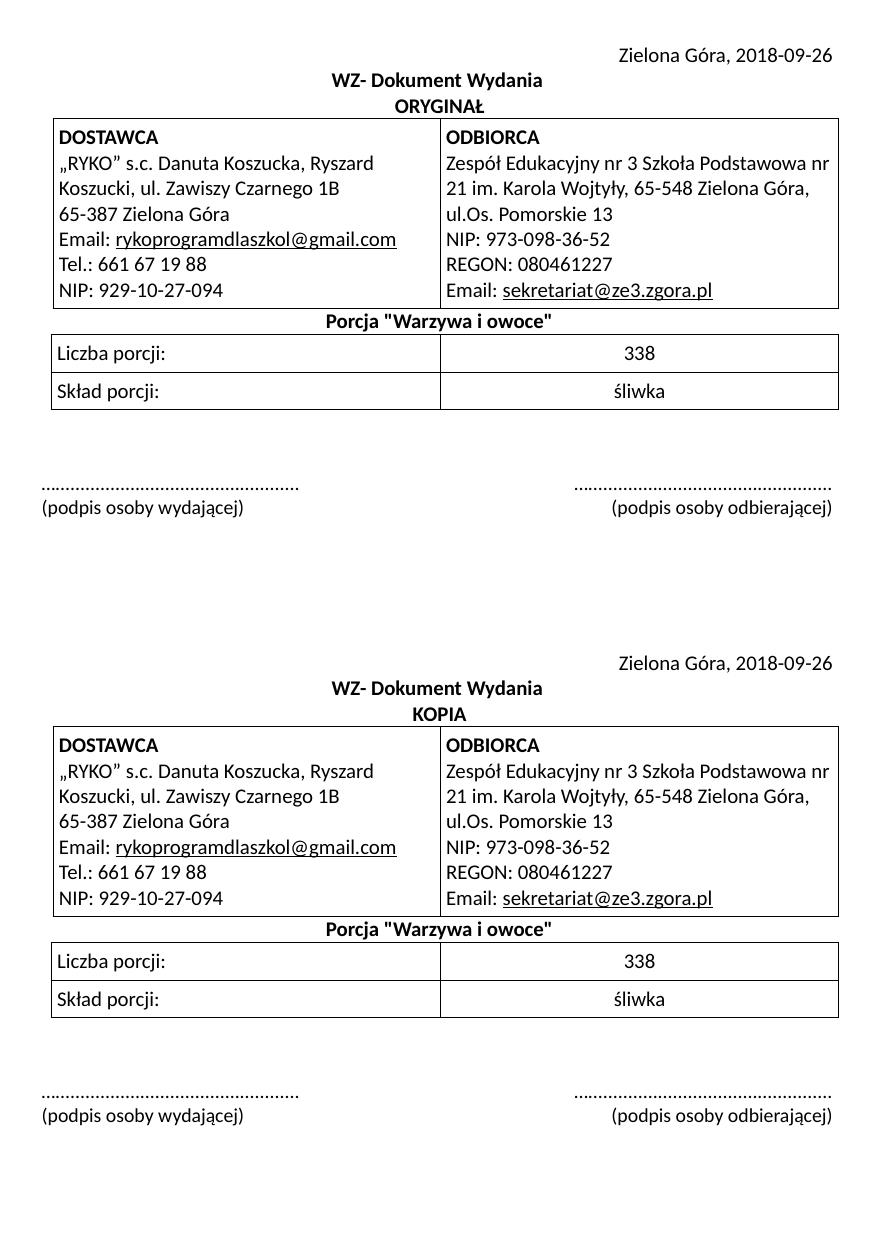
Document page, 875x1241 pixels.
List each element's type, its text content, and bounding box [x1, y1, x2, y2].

table_cell śliwka [441, 981, 838, 1017]
text (podpis osoby odbierającej) [437, 495, 833, 519]
table_header 338 [441, 943, 838, 979]
text (podpis osoby odbierającej) [437, 1103, 833, 1127]
text …................................................. [41, 1079, 437, 1103]
text WZ- Dokument Wydania [41, 675, 833, 701]
table_cell Skład porcji: [52, 981, 440, 1017]
table_header DOSTAWCA „RYKO” s.c. Danuta Koszucka, Ryszard Koszucki, ul. Zawiszy Czarnego 1B 65-387 Zielona Góra Email: rykoprogramdlaszkol@gmail.com Tel.: 661 67 19 88 NIP: 929-10-27-094 [54, 727, 440, 916]
text Zielona Góra, 2018-09-26 [41, 650, 833, 675]
text KOPIA [41, 701, 833, 726]
text …................................................. [437, 471, 833, 495]
table_header Liczba porcji: [52, 335, 440, 372]
text (podpis osoby wydającej) [41, 1103, 437, 1127]
table_header ODBIORCA Zespół Edukacyjny nr 3 Szkoła Podstawowa nr 21 im. Karola Wojtyły, 65-548 Zielona Góra, ul.Os. Pomorskie 13 NIP: 973-098-36-52 REGON: 080461227 Email: sekretariat@ze3.zgora.pl [441, 119, 838, 308]
text Porcja "Warzywa i owoce " [41, 917, 833, 942]
text ORYGINAŁ [41, 93, 833, 118]
table_cell śliwka [441, 373, 838, 409]
table_header Liczba porcji: [52, 943, 440, 979]
text (podpis osoby wydającej) [41, 495, 437, 519]
text …................................................. [437, 1079, 833, 1103]
text WZ- Dokument Wydania [41, 67, 833, 93]
table_header ODBIORCA Zespół Edukacyjny nr 3 Szkoła Podstawowa nr 21 im. Karola Wojtyły, 65-548 Zielona Góra, ul.Os. Pomorskie 13 NIP: 973-098-36-52 REGON: 080461227 Email: sekretariat@ze3.zgora.pl [441, 727, 838, 916]
text Zielona Góra, 2018-09-26 [41, 42, 833, 67]
text …................................................. [41, 471, 437, 495]
table_cell Skład porcji: [52, 373, 440, 409]
table_header DOSTAWCA „RYKO” s.c. Danuta Koszucka, Ryszard Koszucki, ul. Zawiszy Czarnego 1B 65-387 Zielona Góra Email: rykoprogramdlaszkol@gmail.com Tel.: 661 67 19 88 NIP: 929-10-27-094 [54, 119, 440, 308]
table_header 338 [441, 335, 838, 372]
text Porcja "Warzywa i owoce " [41, 309, 833, 334]
